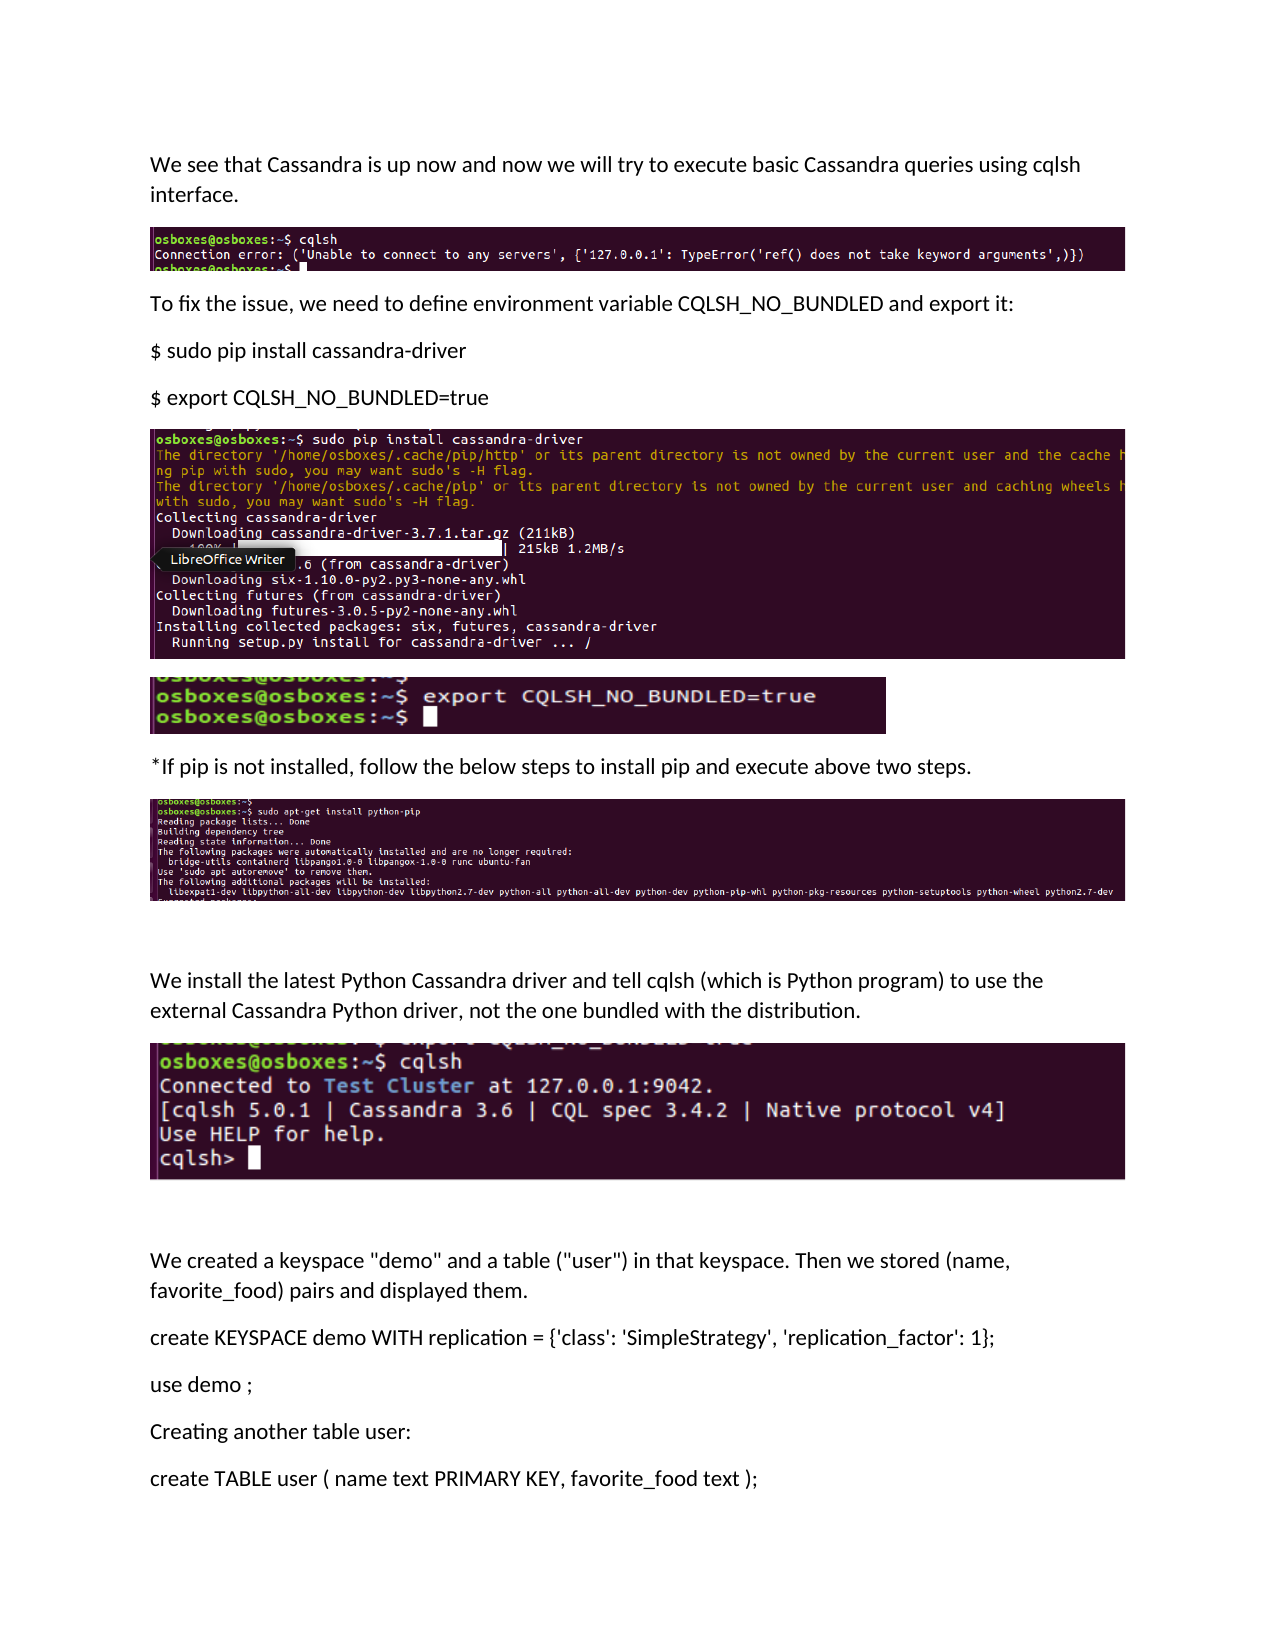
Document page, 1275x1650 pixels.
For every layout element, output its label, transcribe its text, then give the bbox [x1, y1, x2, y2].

text Creating another table user: [150, 1417, 1125, 1445]
picture [150, 227, 1125, 271]
text We created a keyspace "demo" and a table ("user") in that keyspace. Then we stored (name, favorite_food) pairs and displayed them. [150, 1246, 1125, 1304]
picture [150, 1043, 1125, 1181]
text create TABLE user ( name text PRIMARY KEY, favorite_food text ); [150, 1464, 1125, 1492]
picture [150, 677, 886, 734]
text *If pip is not installed, follow the below steps to install pip and execute above two steps. [150, 752, 1125, 781]
text use demo ; [150, 1370, 1125, 1398]
text We see that Cassandra is up now and now we will try to execute basic Cassandra queries using cqlsh interface. [150, 150, 1125, 208]
text To fix the issue, we need to define environment variable CQLSH_NO_BUNDLED and export it: [150, 289, 1125, 317]
text We install the latest Python Cassandra driver and tell cqlsh (which is Python program) to use the external Cassandra Python driver, not the one bundled with the distribution. [150, 966, 1125, 1024]
picture [150, 799, 1125, 901]
text $ sudo pip install cassandra-driver [150, 336, 1125, 364]
picture [150, 429, 1125, 659]
text create KEYSPACE demo WITH replication = {'class': 'SimpleStrategy', 'replication_factor': 1}; [150, 1323, 1125, 1351]
text $ export CQLSH_NO_BUNDLED=true [150, 383, 1125, 411]
